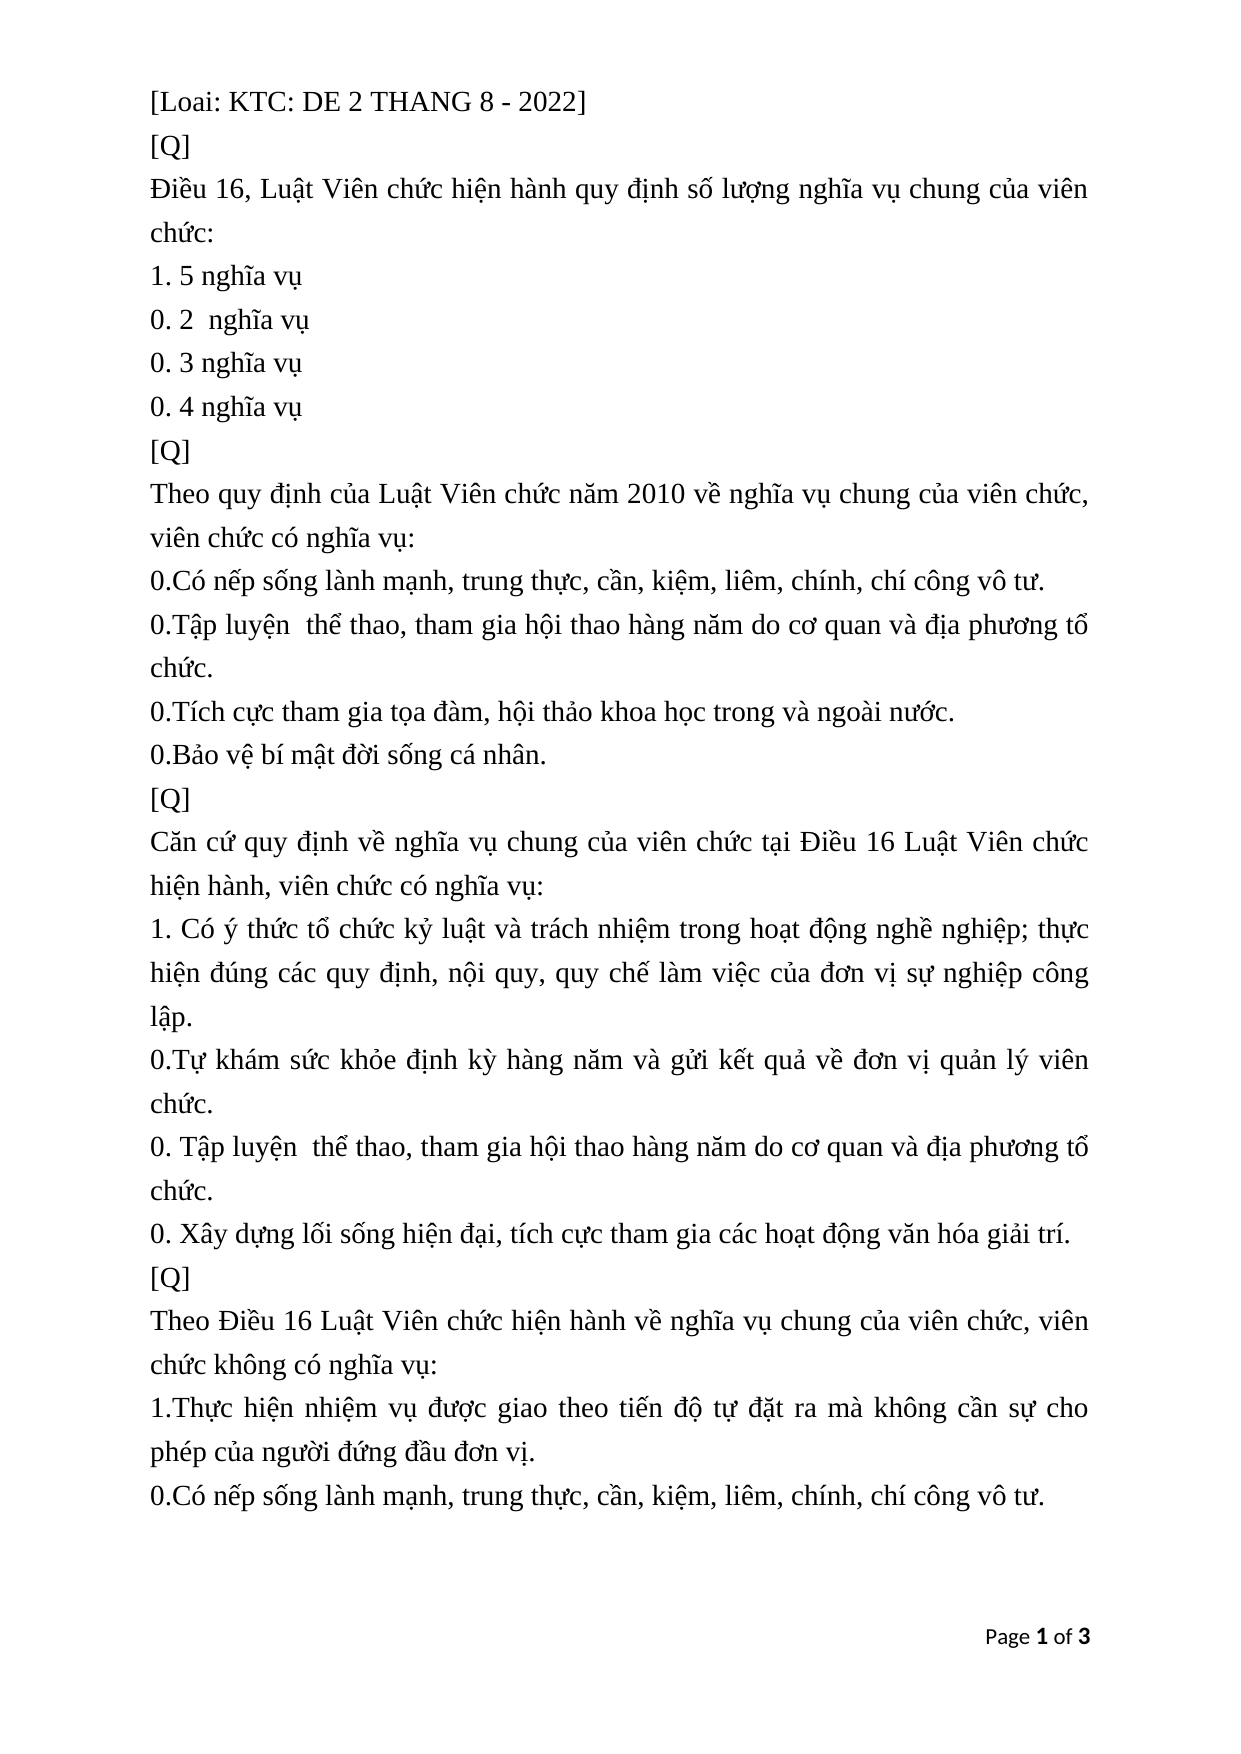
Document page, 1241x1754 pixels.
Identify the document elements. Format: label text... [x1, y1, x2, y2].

text [Loai: KTC: DE 2 THANG 8 - 2022] [150, 84, 1090, 118]
text 0.Có nếp sống lành mạnh, trung thực, cần, kiệm, liêm, chính, chí công vô tư. [150, 563, 1090, 597]
text Điều 16, Luật Viên chức hiện hành quy định số lượng nghĩa vụ chung của viên chức: [150, 171, 1090, 248]
text [Q] [150, 433, 1090, 466]
text Theo Điều 16 Luật Viên chức hiện hành về nghĩa vụ chung của viên chức, viên chức không có nghĩa vụ: [150, 1303, 1090, 1381]
text 1. 5 nghĩa vụ [150, 258, 1090, 292]
text Theo quy định của Luật Viên chức năm 2010 về nghĩa vụ chung của viên chức, viên chức có nghĩa vụ: [150, 476, 1090, 553]
text 1. Có ý thức tổ chức kỷ luật và trách nhiệm trong hoạt động nghề nghiệp; thực hiện đúng các quy định, nội quy, quy chế làm việc của đơn vị sự nghiệp công lập. [150, 912, 1090, 1032]
text [Q] [150, 128, 1090, 161]
text 0.Có nếp sống lành mạnh, trung thực, cần, kiệm, liêm, chính, chí công vô tư. [150, 1478, 1090, 1511]
text Căn cứ quy định về nghĩa vụ chung của viên chức tại Điều 16 Luật Viên chức hiện hành, viên chức có nghĩa vụ: [150, 824, 1090, 902]
text 0. Xây dựng lối sống hiện đại, tích cực tham gia các hoạt động văn hóa giải trí. [150, 1216, 1090, 1250]
text 0. 3 nghĩa vụ [150, 346, 1090, 379]
text [Q] [150, 1260, 1090, 1293]
text 0.Tích cực tham gia tọa đàm, hội thảo khoa học trong và ngoài nước. [150, 694, 1090, 727]
text 0.Bảo vệ bí mật đời sống cá nhân. [150, 737, 1090, 771]
text 0.Tập luyện thể thao, tham gia hội thao hàng năm do cơ quan và địa phương tổ chức. [150, 607, 1090, 684]
text 0. Tập luyện thể thao, tham gia hội thao hàng năm do cơ quan và địa phương tổ chức. [150, 1129, 1090, 1206]
text [Q] [150, 781, 1090, 814]
text 0. 2 nghĩa vụ [150, 302, 1090, 336]
text 0.Tự khám sức khỏe định kỳ hàng năm và gửi kết quả về đơn vị quản lý viên chức. [150, 1042, 1090, 1119]
text 1.Thực hiện nhiệm vụ được giao theo tiến độ tự đặt ra mà không cần sự cho phép của người đứng đầu đơn vị. [150, 1391, 1090, 1468]
text 0. 4 nghĩa vụ [150, 389, 1090, 423]
